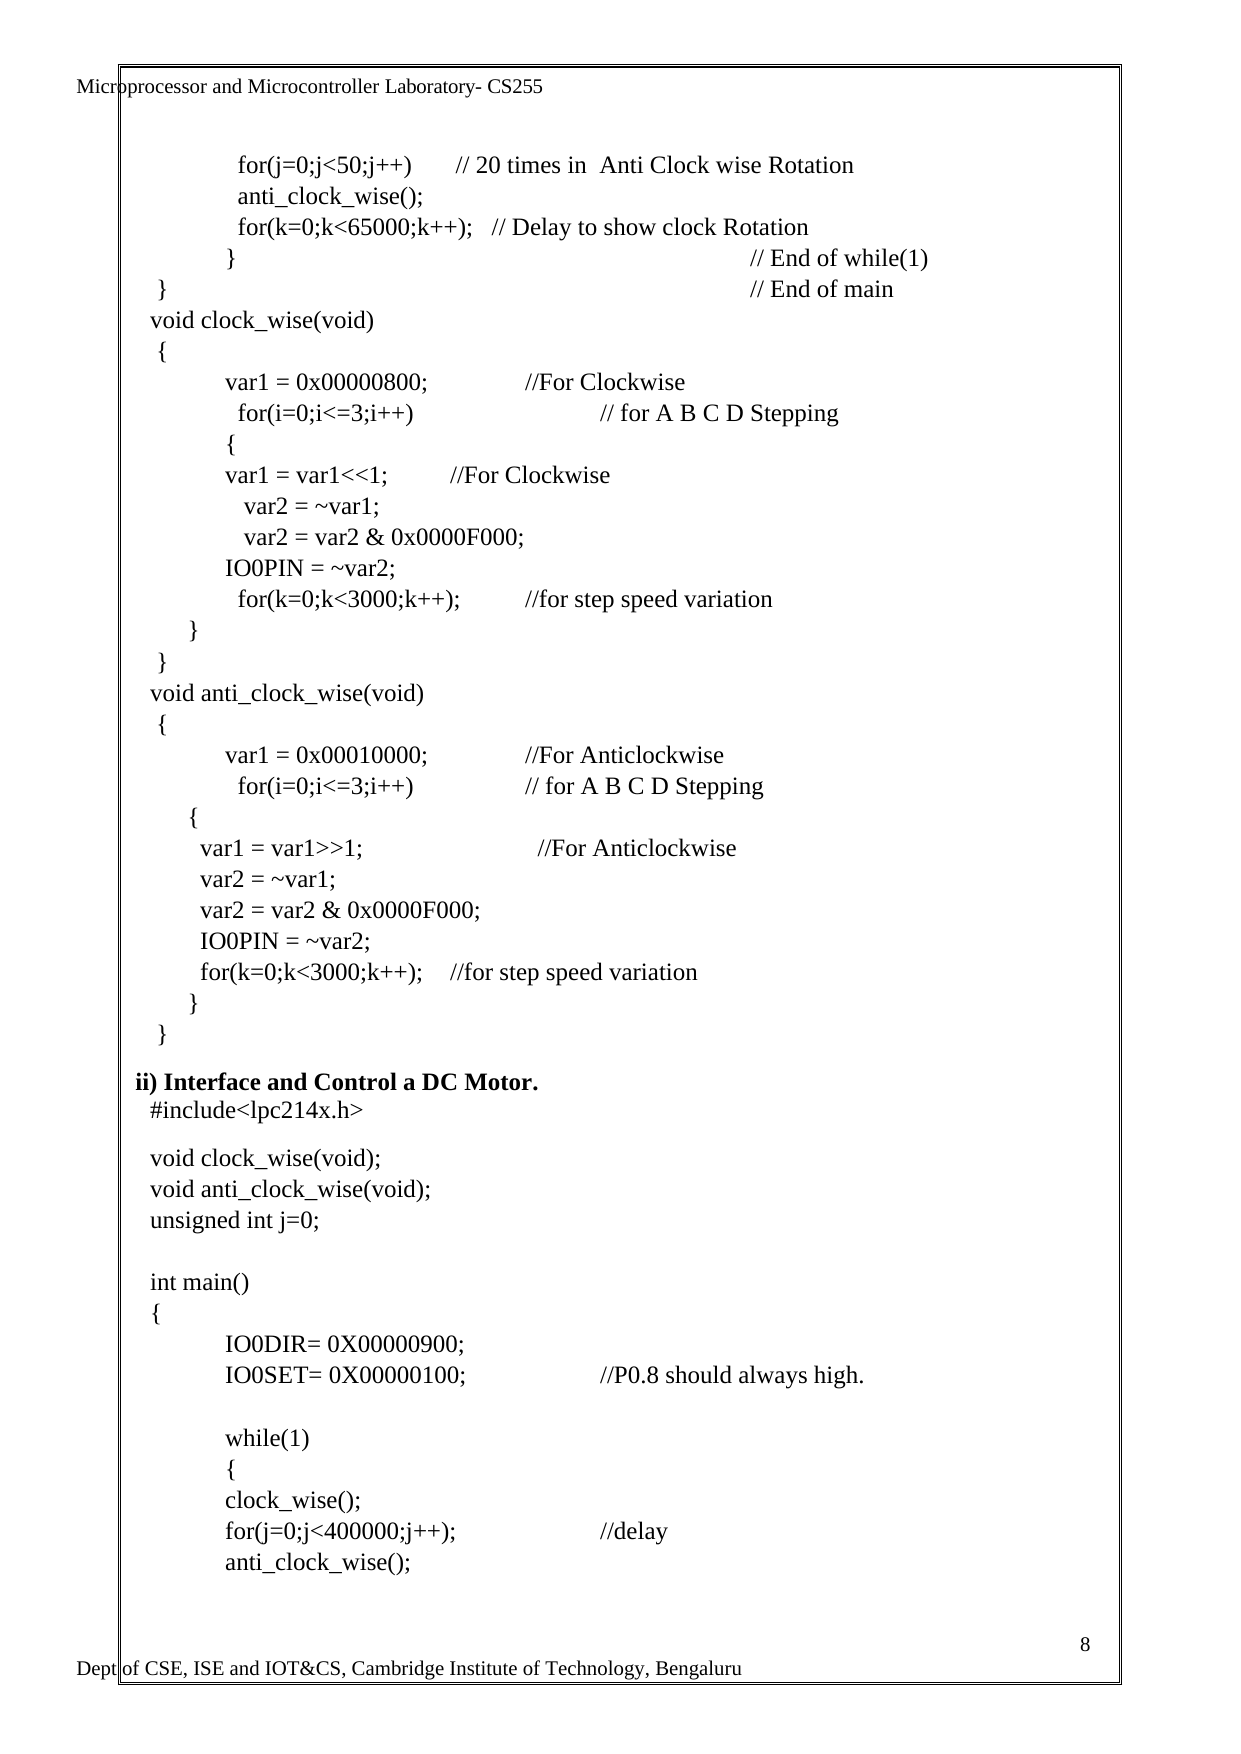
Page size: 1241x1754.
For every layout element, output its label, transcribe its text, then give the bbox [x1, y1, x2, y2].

text { [150, 429, 1090, 458]
text } // End of while(1) [150, 243, 1090, 272]
text var2 = ~var1; [150, 864, 1090, 893]
text for(k=0;k<3000;k++); //for step speed variation [150, 957, 1090, 986]
text IO0PIN = ~var2; [150, 553, 1090, 582]
text for(j=0;j<400000;j++); //delay [150, 1516, 1090, 1544]
text void clock_wise(void) [150, 305, 1090, 334]
text for(i=0;i<=3;i++) // for A B C D Stepping [150, 398, 1090, 427]
text var1 = 0x00000800; //For Clockwise [150, 367, 1090, 396]
text clock_wise(); [150, 1485, 1090, 1513]
text } [150, 1019, 1090, 1048]
text void anti_clock_wise(void); [150, 1174, 1090, 1203]
text { [150, 1298, 1090, 1327]
text } [150, 616, 1090, 644]
text var1 = var1<<1; //For Clockwise [150, 460, 1090, 489]
text { [150, 709, 1090, 737]
text var2 = ~var1; [150, 491, 1090, 520]
text void anti_clock_wise(void) [150, 678, 1090, 706]
text { [150, 1454, 1090, 1482]
text for(i=0;i<=3;i++) // for A B C D Stepping [150, 771, 1090, 799]
text { [150, 802, 1090, 831]
text var2 = var2 & 0x0000F000; [150, 895, 1090, 924]
text IO0SET= 0X00000100; //P0.8 should always high. [150, 1361, 1090, 1389]
text var1 = var1>>1; //For Anticlockwise [150, 833, 1090, 862]
text for(k=0;k<3000;k++); //for step speed variation [150, 584, 1090, 613]
text int main() [150, 1267, 1090, 1296]
text var2 = var2 & 0x0000F000; [150, 522, 1090, 551]
text } // End of main [150, 274, 1090, 303]
text { [150, 336, 1090, 365]
text IO0DIR= 0X00000900; [150, 1329, 1090, 1358]
text anti_clock_wise(); [150, 181, 1090, 210]
text void clock_wise(void); [150, 1143, 1090, 1172]
text while(1) [150, 1423, 1090, 1451]
text for(k=0;k<65000;k++); // Delay to show clock Rotation [150, 212, 1090, 241]
text #include<lpc214x.h> [150, 1096, 1090, 1124]
text var1 = 0x00010000; //For Anticlockwise [150, 740, 1090, 768]
text IO0PIN = ~var2; [150, 926, 1090, 955]
text } [150, 647, 1090, 675]
text } [150, 988, 1090, 1017]
text for(j=0;j<50;j++) // 20 times in Anti Clock wise Rotation [150, 150, 1090, 179]
text ii) Interface and Control a DC Motor. [135, 1067, 1090, 1096]
text unsigned int j=0; [150, 1205, 1090, 1234]
text anti_clock_wise(); [150, 1547, 1090, 1576]
